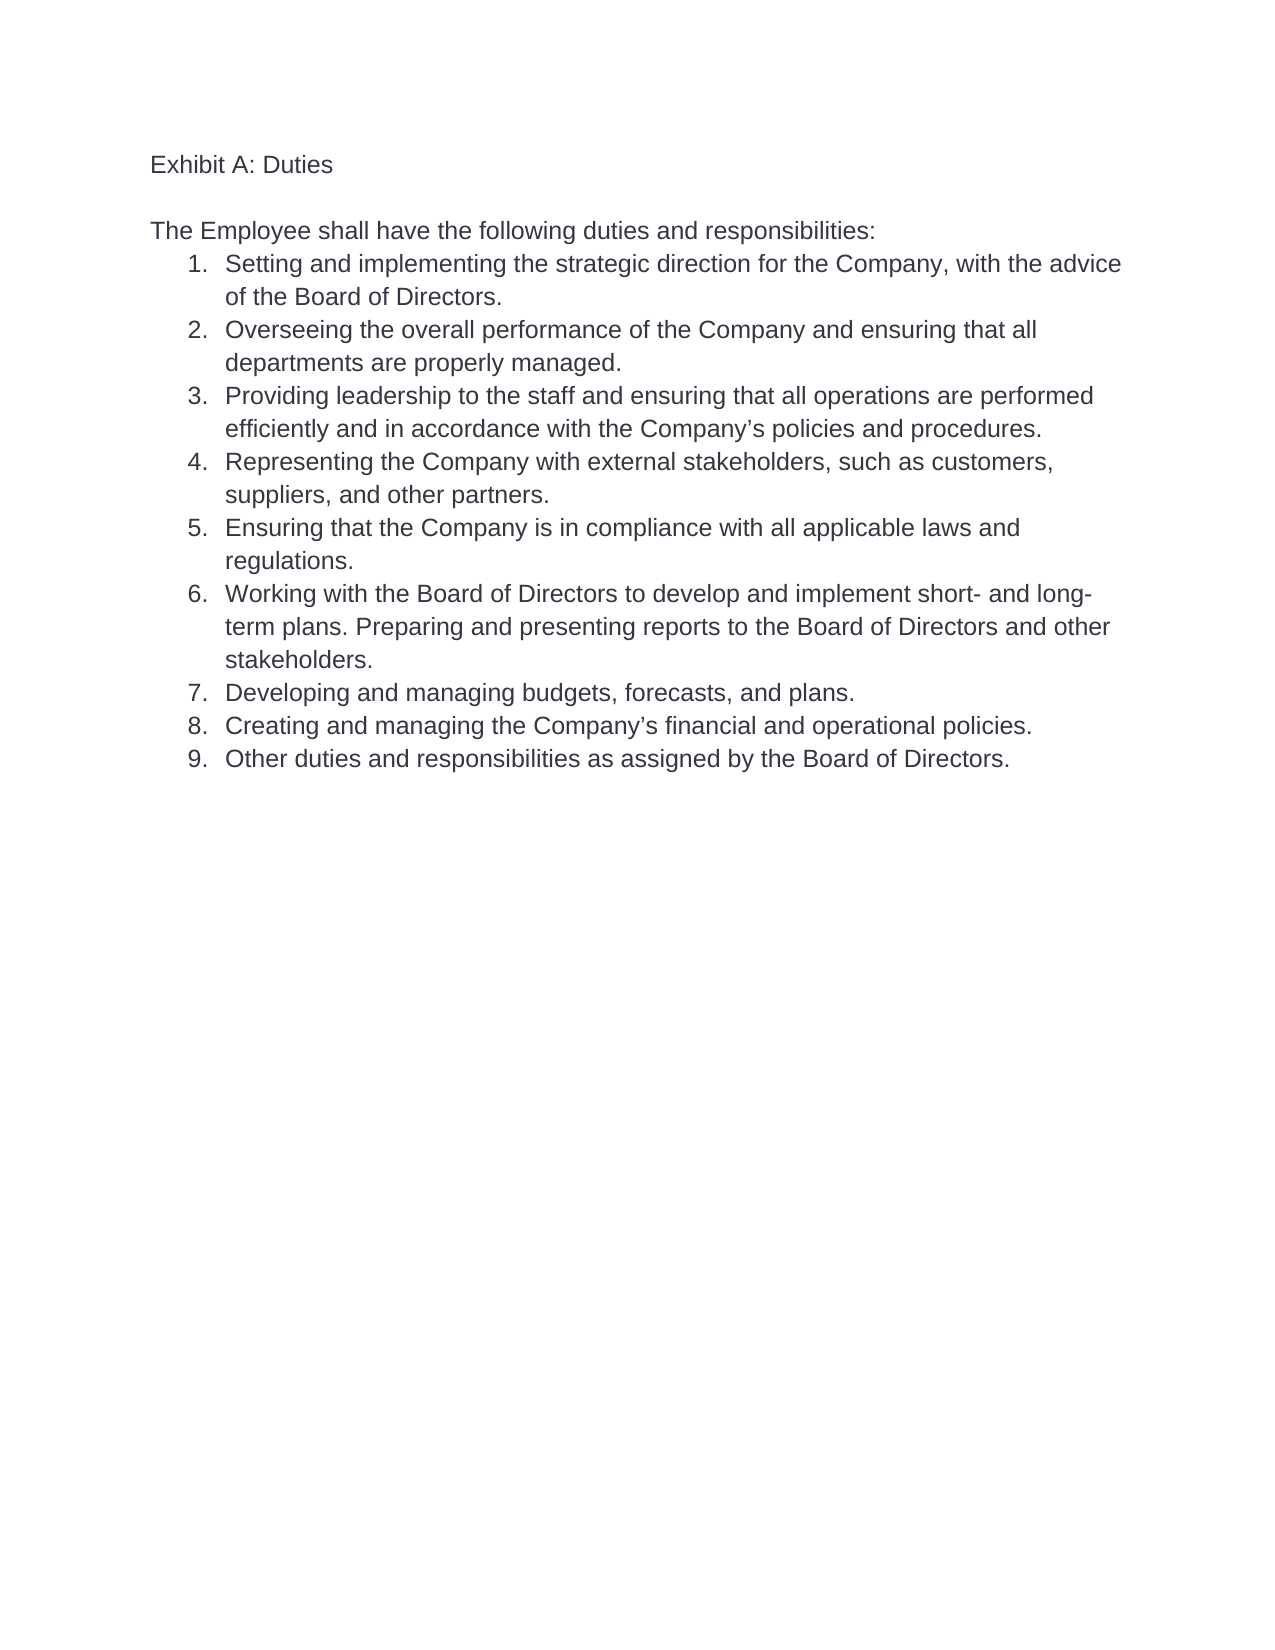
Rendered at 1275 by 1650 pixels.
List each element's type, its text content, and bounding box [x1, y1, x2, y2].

list Developing and managing budgets, forecasts, and plans. [187, 678, 1125, 707]
list Ensuring that the Company is in compliance with all applicable laws and regulations. [187, 513, 1125, 575]
text The Employee shall have the following duties and responsibilities: [150, 216, 1125, 245]
list Overseeing the overall performance of the Company and ensuring that all departments are properly managed. [187, 315, 1125, 377]
list Setting and implementing the strategic direction for the Company, with the advice of the Board of Directors. [187, 249, 1125, 311]
list Creating and managing the Company’s financial and operational policies. [187, 711, 1125, 740]
list Working with the Board of Directors to develop and implement short- and long-term plans. Preparing and presenting reports to the Board of Directors and other stakeholders. [187, 579, 1125, 674]
list Representing the Company with external stakeholders, such as customers, suppliers, and other partners. [187, 447, 1125, 509]
text Exhibit A: Duties [150, 150, 1125, 179]
list Providing leadership to the staff and ensuring that all operations are performed efficiently and in accordance with the Company’s policies and procedures. [187, 381, 1125, 443]
list Other duties and responsibilities as assigned by the Board of Directors. [187, 744, 1125, 773]
